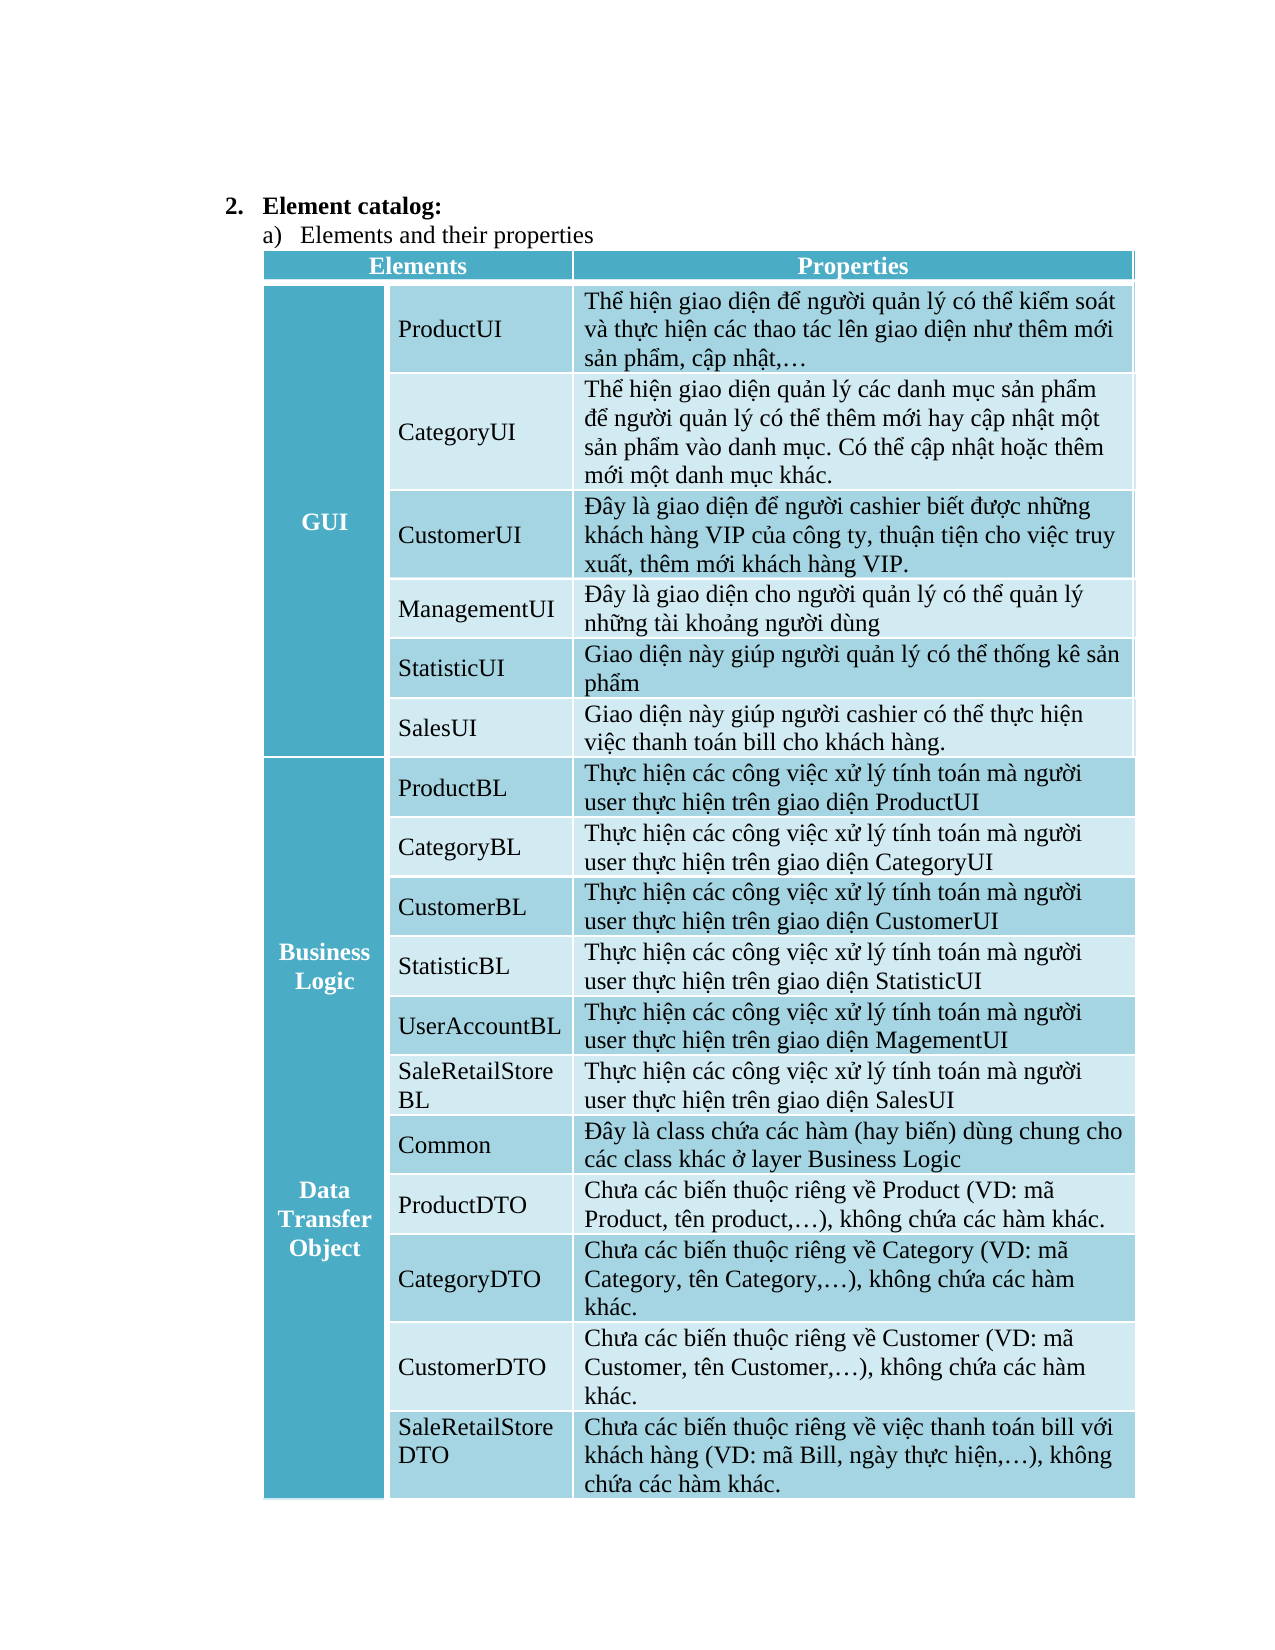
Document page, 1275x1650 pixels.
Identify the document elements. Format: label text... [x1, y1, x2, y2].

table_cell ProductDTO [390, 1175, 572, 1233]
table_header Elements [264, 251, 572, 279]
table_cell ProductBL [390, 758, 572, 816]
table_cell Common [390, 1116, 572, 1173]
table_cell StatisticBL [390, 937, 572, 994]
table_cell Business Logic [264, 758, 384, 1173]
table_header Properties [574, 251, 1132, 279]
list Element catalog: [225, 191, 1125, 220]
table_cell Thực hiện các công việc xử lý tính toán mà người user thực hiện trên giao diện MagementUI [574, 997, 1135, 1054]
table_cell Chưa các biến thuộc riêng về Category (VD: mã Category, tên Category,…), không chứa các hàm khác. [574, 1235, 1135, 1321]
table_cell Data Transfer Object [264, 1173, 384, 1498]
table_cell Chưa các biến thuộc riêng về việc thanh toán bill với khách hàng (VD: mã Bill, ngày thực hiện,…), không chứa các hàm khác. [574, 1412, 1135, 1498]
table_cell CategoryDTO [390, 1235, 572, 1321]
table_cell Chưa các biến thuộc riêng về Customer (VD: mã Customer, tên Customer,…), không chứa các hàm khác. [574, 1323, 1135, 1409]
table_cell Thể hiện giao diện để người quản lý có thể kiểm soát và thực hiện các thao tác lên giao diện như thêm mới sản phẩm, cập nhật,… [574, 286, 1132, 372]
table_cell SaleRetailStore DTO [390, 1412, 572, 1498]
table_cell Đây là giao diện để người cashier biết được những khách hàng VIP của công ty, thuận tiện cho việc truy xuất, thêm mới khách hàng VIP. [574, 491, 1132, 577]
table_cell StatisticUI [390, 639, 572, 697]
table_cell CustomerBL [390, 878, 572, 935]
table_cell UserAccountBL [390, 997, 572, 1054]
table_cell GUI [264, 286, 384, 756]
table_cell SalesUI [390, 699, 572, 756]
table_cell Đây là class chứa các hàm (hay biến) dùng chung cho các class khác ở layer Business Logic [574, 1116, 1135, 1173]
table_cell CategoryBL [390, 818, 572, 875]
table_cell Thực hiện các công việc xử lý tính toán mà người user thực hiện trên giao diện StatisticUI [574, 937, 1135, 994]
table_cell Thực hiện các công việc xử lý tính toán mà người user thực hiện trên giao diện SalesUI [574, 1056, 1135, 1114]
table_cell Đây là giao diện cho người quản lý có thể quản lý những tài khoảng người dùng [574, 580, 1132, 637]
table_cell Chưa các biến thuộc riêng về Product (VD: mã Product, tên product,…), không chứa các hàm khác. [574, 1175, 1135, 1233]
list Elements and their properties [262, 220, 1125, 249]
table_cell Giao diện này giúp người quản lý có thể thống kê sản phẩm [574, 639, 1132, 697]
table_cell Thực hiện các công việc xử lý tính toán mà người user thực hiện trên giao diện ProductUI [574, 758, 1135, 816]
table_cell Giao diện này giúp người cashier có thể thực hiện việc thanh toán bill cho khách hàng. [574, 699, 1132, 756]
table_cell CategoryUI [390, 374, 572, 489]
table_cell SaleRetailStore BL [390, 1056, 572, 1114]
table_cell CustomerUI [390, 491, 572, 577]
table_cell Thực hiện các công việc xử lý tính toán mà người user thực hiện trên giao diện CustomerUI [574, 878, 1135, 935]
table_cell ProductUI [390, 286, 572, 372]
table_cell CustomerDTO [390, 1323, 572, 1409]
table_cell ManagementUI [390, 580, 572, 637]
table_cell Thể hiện giao diện quản lý các danh mục sản phẩm để người quản lý có thể thêm mới hay cập nhật một sản phẩm vào danh mục. Có thể cập nhật hoặc thêm mới một danh mục khác. [574, 374, 1132, 489]
table_cell Thực hiện các công việc xử lý tính toán mà người user thực hiện trên giao diện CategoryUI [574, 818, 1135, 875]
